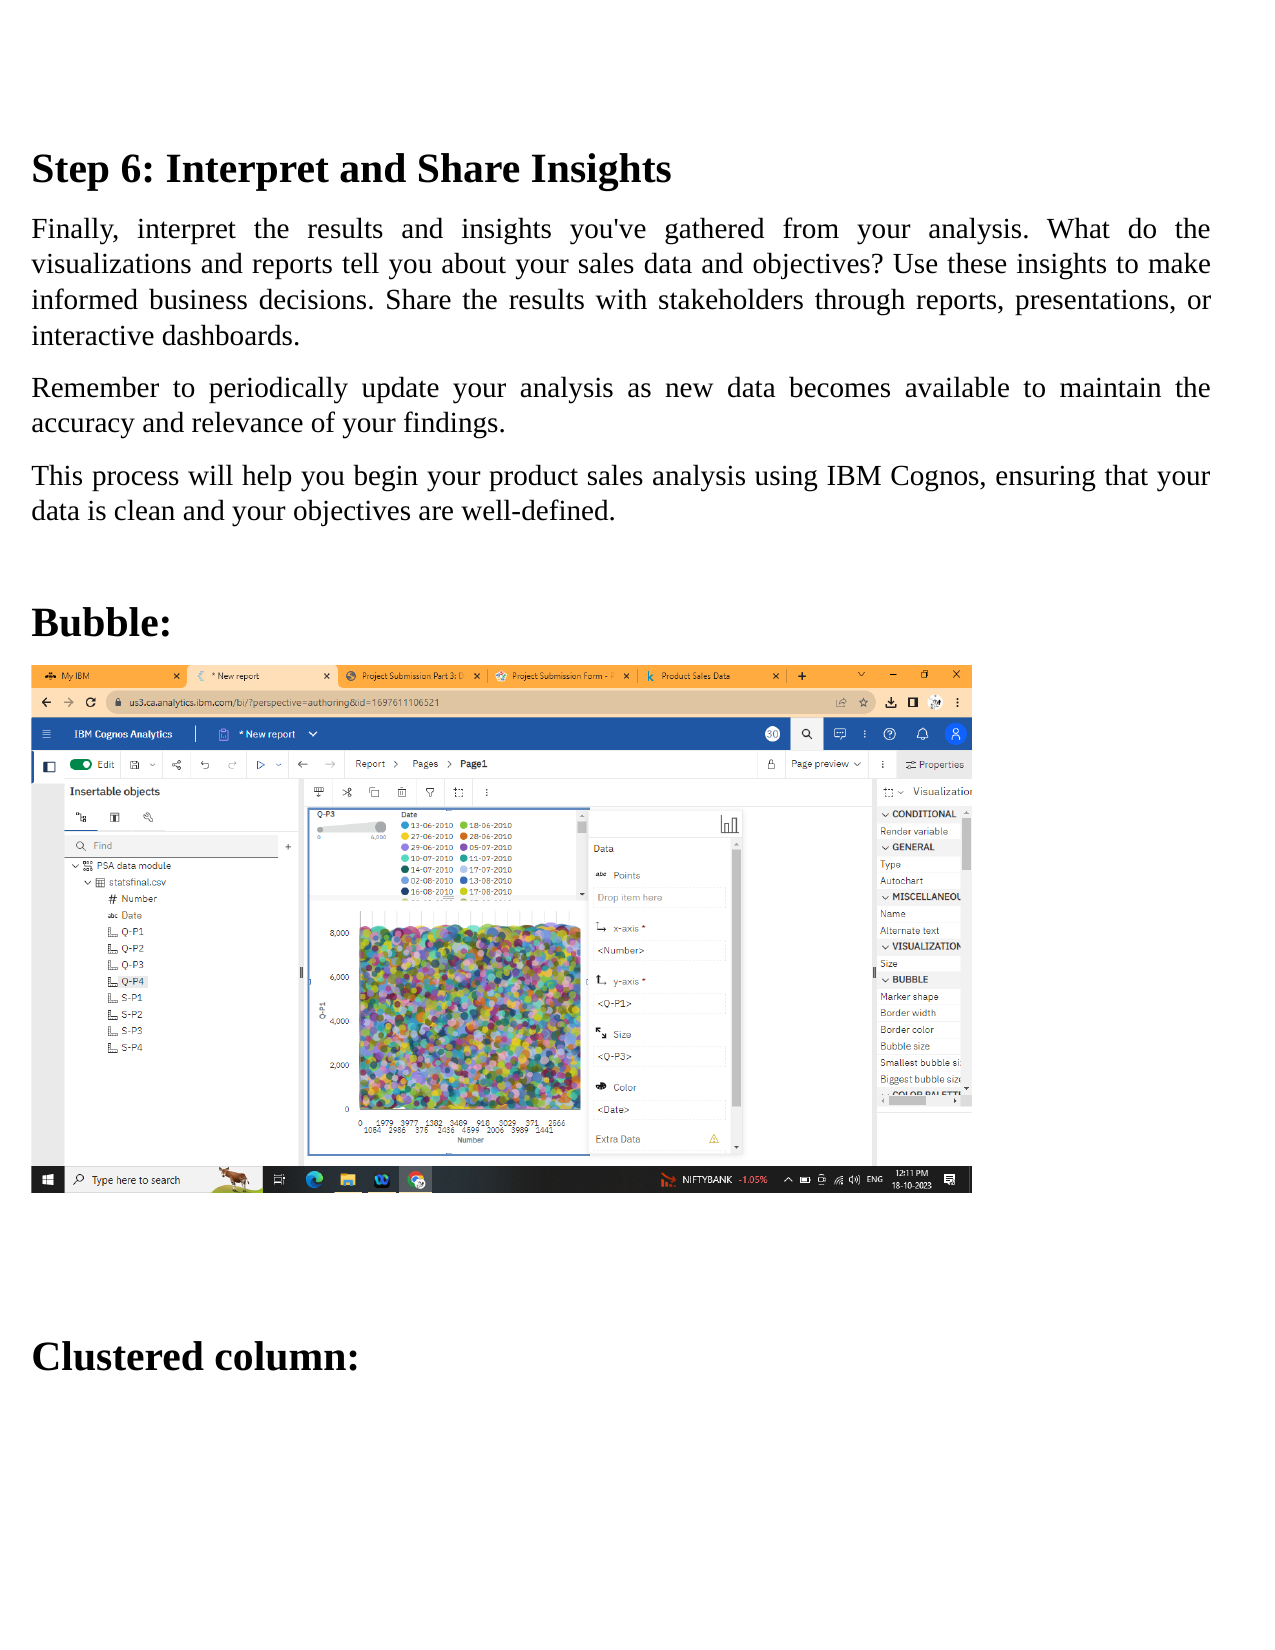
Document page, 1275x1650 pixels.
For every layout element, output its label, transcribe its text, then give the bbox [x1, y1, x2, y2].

text Bubble: [31, 597, 1212, 645]
text Remember to periodically update your analysis as new data becomes available to maintain the accuracy and relevance of your findings. [31, 370, 1212, 439]
text Finally, interpret the results and insights you've gathered from your analysis. What do the visualizations and reports tell you about your sales data and objectives? Use these insights to make informed business decisions. Share the results with stakeholders through reports, presentations, or interactive dashboards. [31, 211, 1212, 351]
text This process will help you begin your product sales analysis using IBM Cognos, ensuring that your data is clean and your objectives are well-defined. [31, 458, 1212, 527]
text Clustered column: [31, 1331, 1212, 1379]
picture [31, 665, 972, 1193]
text Step 6: Interpret and Share Insights [31, 144, 1212, 192]
